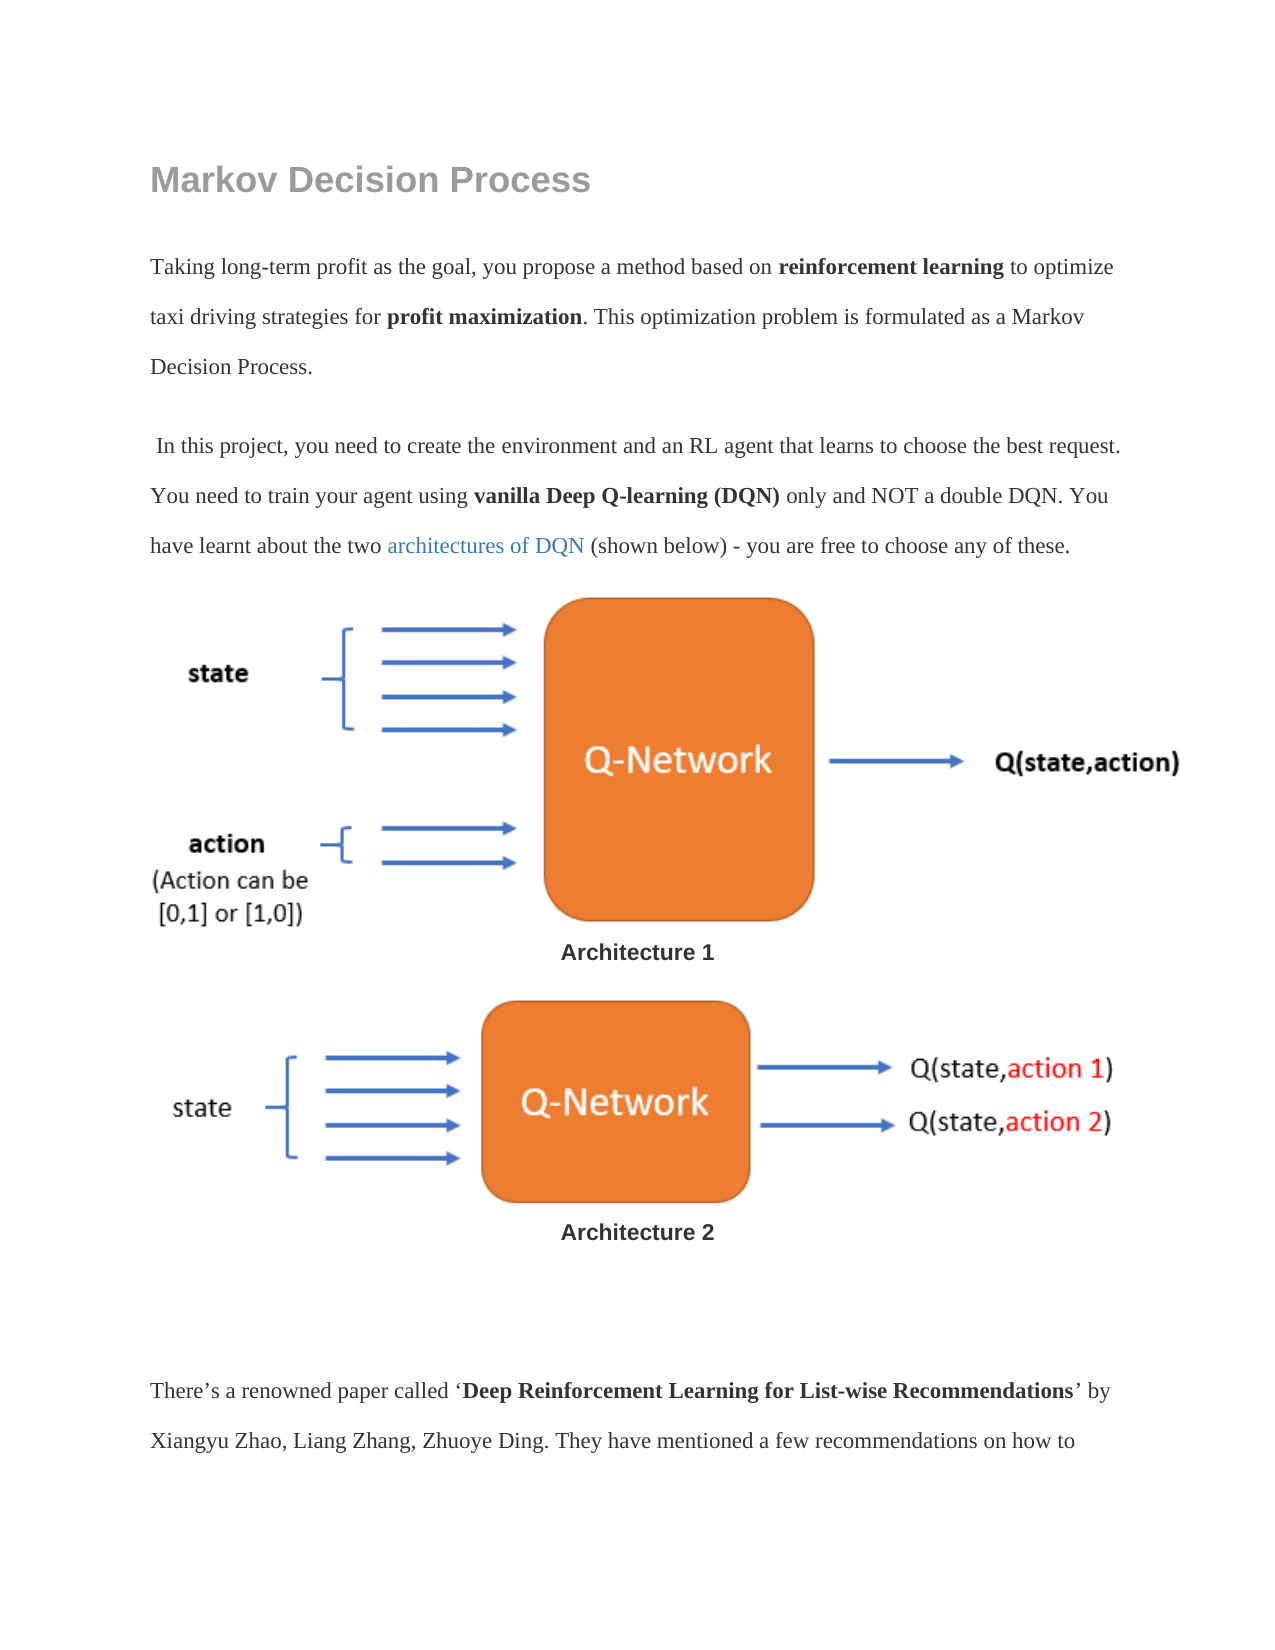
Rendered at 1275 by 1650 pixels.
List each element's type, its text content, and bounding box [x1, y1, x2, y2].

text Taking long-term profit as the goal, you propose a method based on reinforcement learning to optimize taxi driving strategies for profit maximization. This optimization problem is formulated as a Markov Decision Process. [150, 229, 1125, 379]
picture [150, 979, 1137, 1219]
text In this project, you need to create the environment and an RL agent that learns to choose the best request. You need to train your agent using vanilla Deep Q-learning (DQN) only and NOT a double DQN. You have learnt about the two architectures of DQN (shown below) - you are free to choose any of these. [150, 408, 1125, 558]
text Markov Decision Process [150, 150, 1125, 200]
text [150, 1354, 1125, 1454]
picture [150, 587, 1198, 939]
text Architecture 2 [150, 1219, 1125, 1245]
text Architecture 1 [150, 939, 1125, 965]
